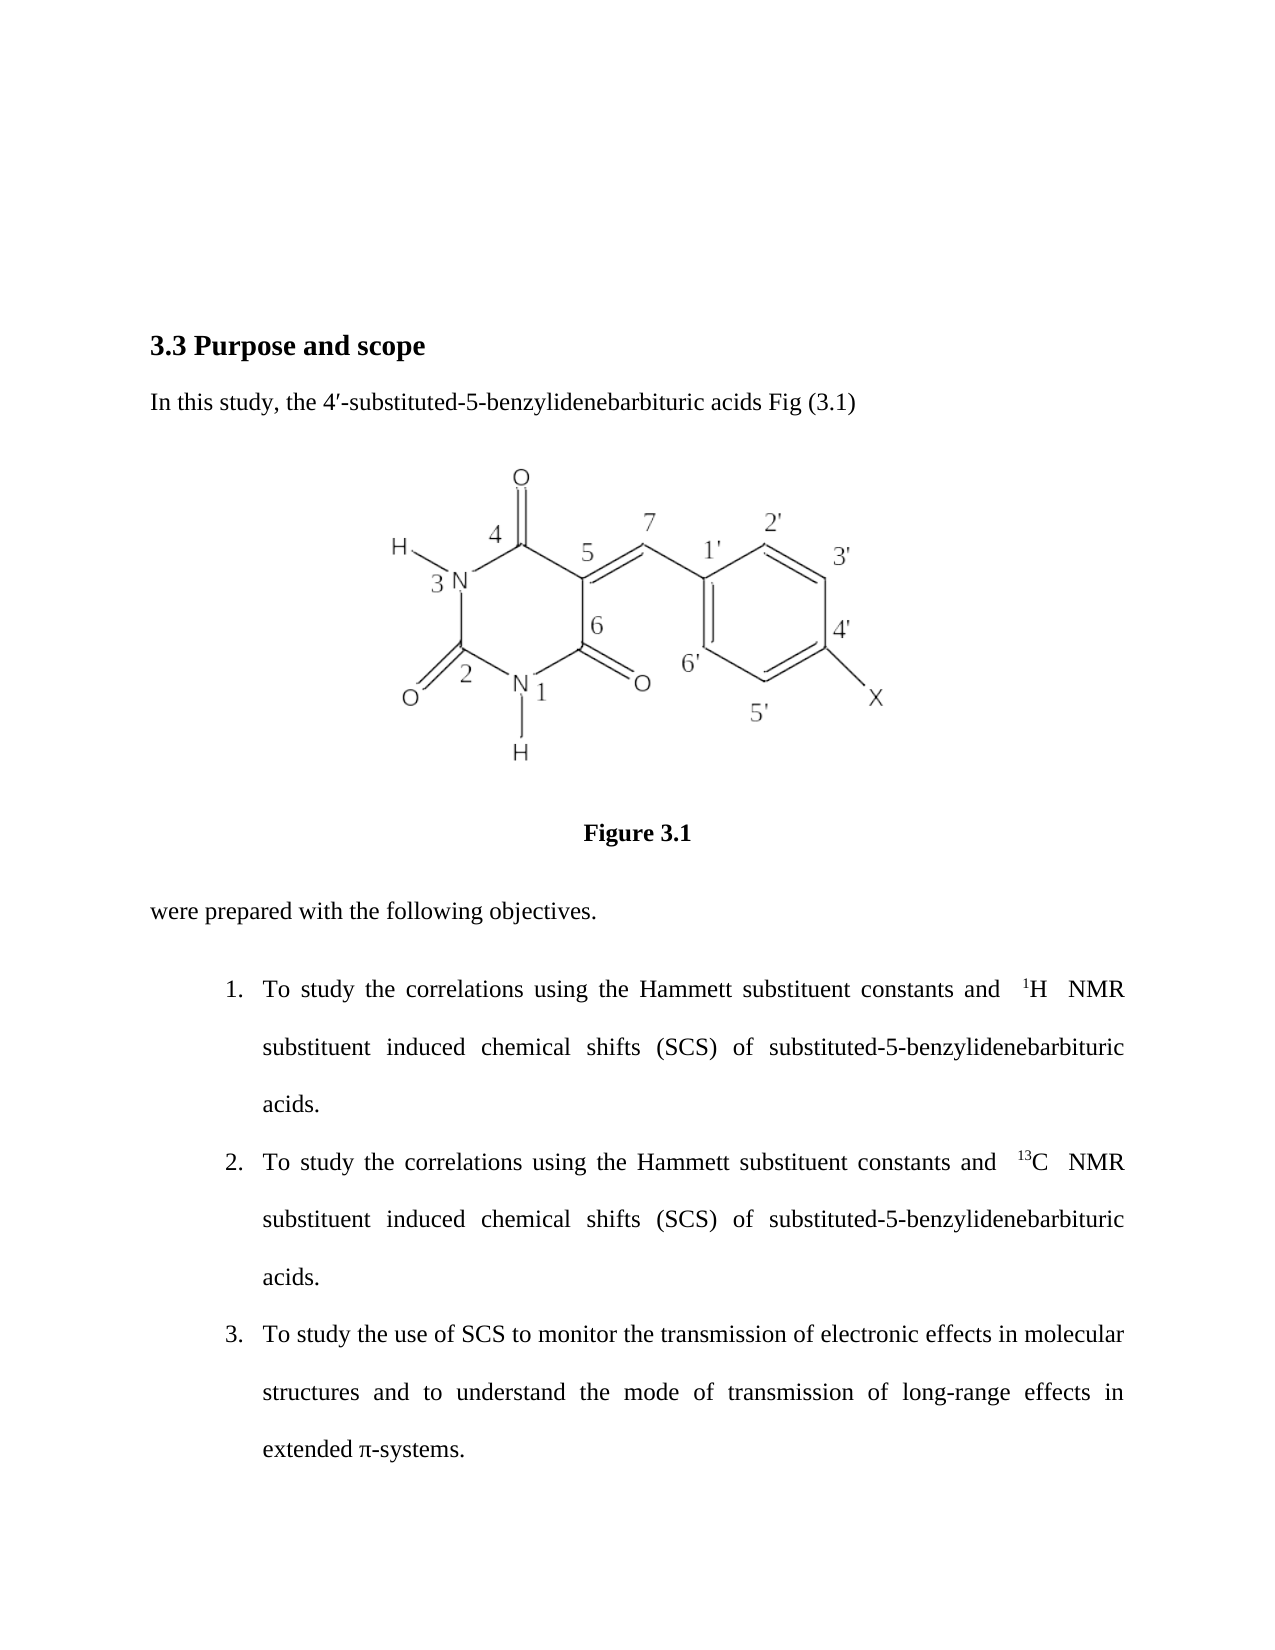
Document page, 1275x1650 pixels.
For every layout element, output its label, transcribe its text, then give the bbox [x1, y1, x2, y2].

text were prepared with the following objectives. [150, 896, 1125, 925]
text In this study, the 4′-substituted-5-benzylidenebarbituric acids Fig (3.1) [150, 387, 1125, 416]
text Figure 3.1 [150, 818, 1125, 847]
list To study the correlations using the Hammett substituent constants and 1H NMR substituent induced chemical shifts (SCS) of substituted-5-benzylidenebarbituric acids. [225, 974, 1125, 1118]
list To study the use of SCS to monitor the transmission of electronic effects in molecular structures and to understand the mode of transmission of long-range effects in extended π-systems. [225, 1319, 1125, 1463]
list To study the correlations using the Hammett substituent constants and 13C NMR substituent induced chemical shifts (SCS) of substituted-5-benzylidenebarbituric acids. [225, 1147, 1125, 1291]
text 3.3 Purpose and scope [150, 328, 1125, 362]
